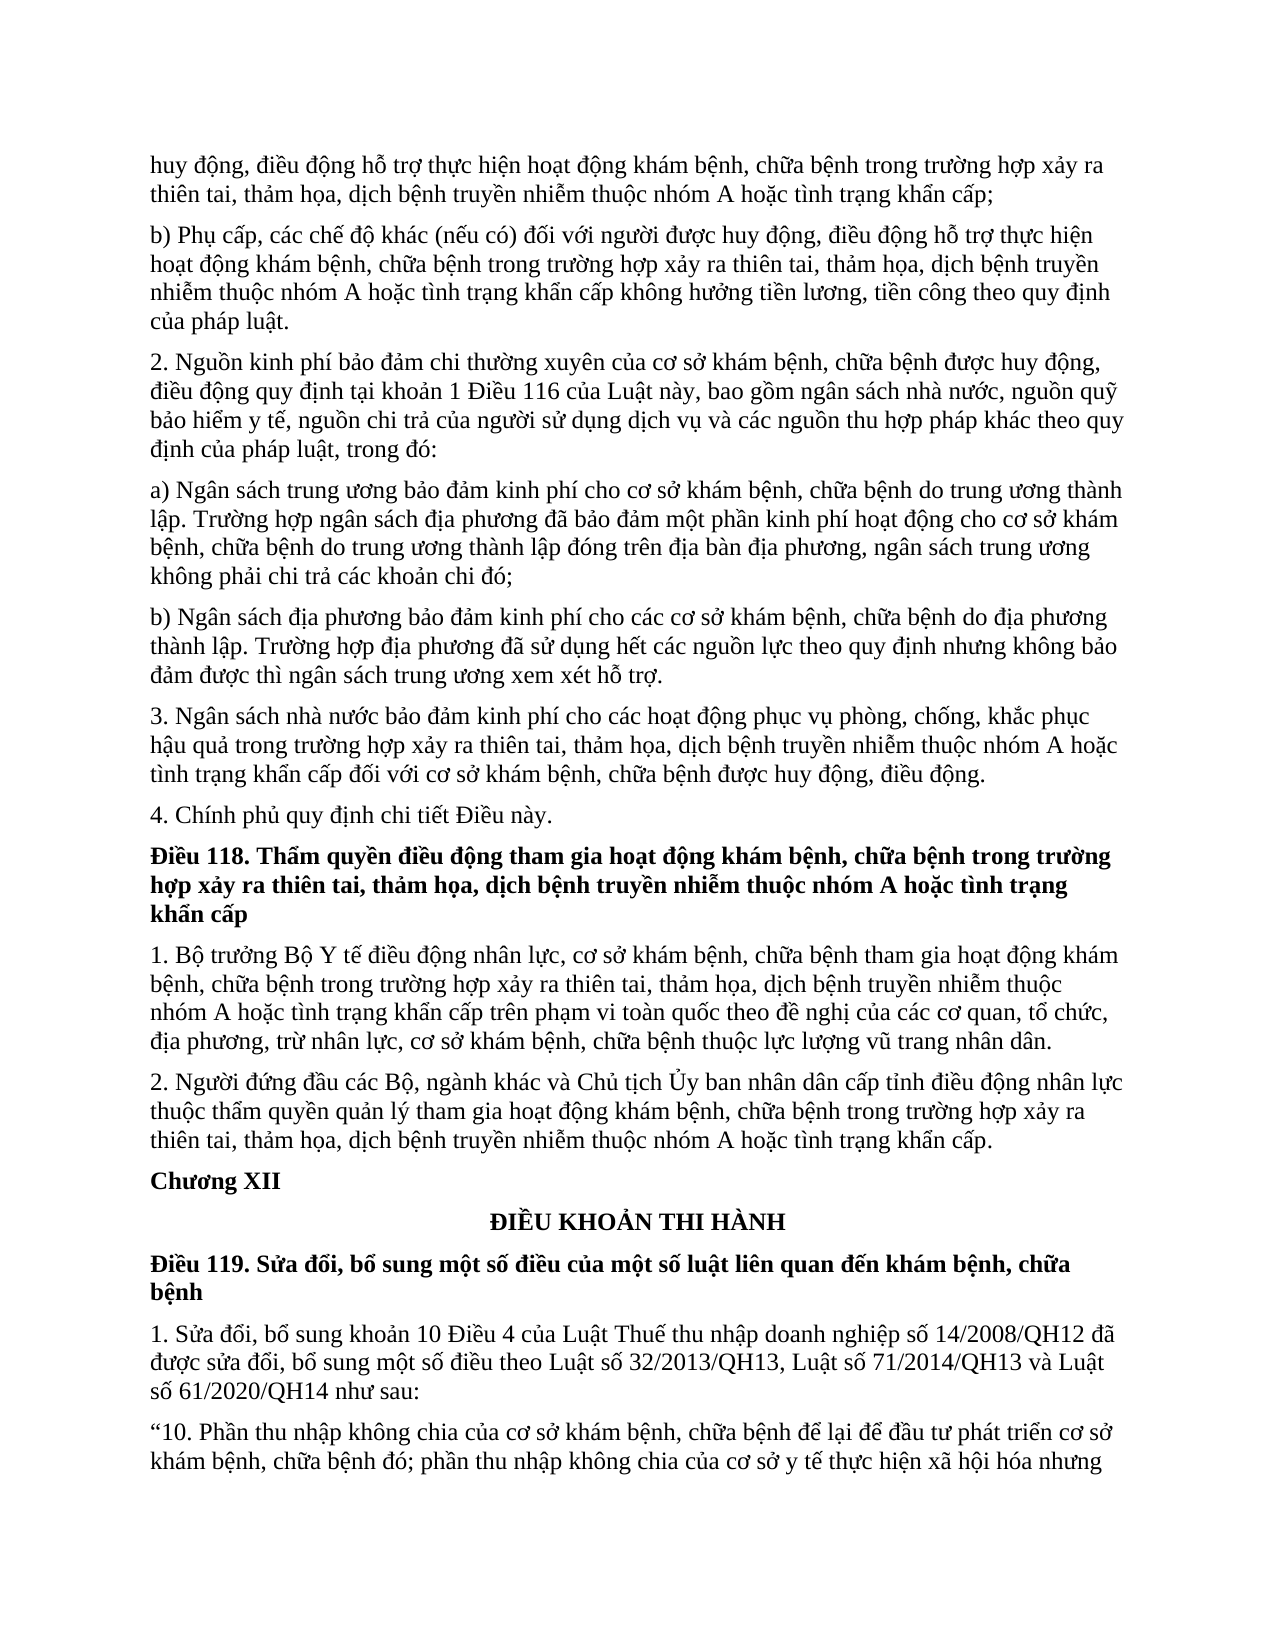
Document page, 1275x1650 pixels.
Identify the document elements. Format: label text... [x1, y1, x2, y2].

text b) Ngân sách địa phương bảo đảm kinh phí cho các cơ sở khám bệnh, chữa bệnh do địa phương thành lập. Trường hợp địa phương đã sử dụng hết các nguồn lực theo quy định nhưng không bảo đảm được thì ngân sách trung ương xem xét hỗ trợ. [150, 602, 1125, 689]
text b) Phụ cấp, các chế độ khác (nếu có) đối với người được huy động, điều động hỗ trợ thực hiện hoạt động khám bệnh, chữa bệnh trong trường hợp xảy ra thiên tai, thảm họa, dịch bệnh truyền nhiễm thuộc nhóm A hoặc tình trạng khẩn cấp không hưởng tiền lương, tiền công theo quy định của pháp luật. [150, 220, 1125, 335]
text 4. Chính phủ quy định chi tiết Điều này. [150, 800, 1125, 829]
text 1. Bộ trưởng Bộ Y tế điều động nhân lực, cơ sở khám bệnh, chữa bệnh tham gia hoạt động khám bệnh, chữa bệnh trong trường hợp xảy ra thiên tai, thảm họa, dịch bệnh truyền nhiễm thuộc nhóm A hoặc tình trạng khẩn cấp trên phạm vi toàn quốc theo đề nghị của các cơ quan, tổ chức, địa phương, trừ nhân lực, cơ sở khám bệnh, chữa bệnh thuộc lực lượng vũ trang nhân dân. [150, 940, 1125, 1055]
text Điều 118. Thẩm quyền điều động tham gia hoạt động khám bệnh, chữa bệnh trong trường hợp xảy ra thiên tai, thảm họa, dịch bệnh truyền nhiễm thuộc nhóm A hoặc tình trạng khẩn cấp [150, 841, 1125, 927]
text ĐIỀU KHOẢN THI HÀNH [150, 1207, 1125, 1236]
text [150, 1417, 1125, 1475]
text 2. Nguồn kinh phí bảo đảm chi thường xuyên của cơ sở khám bệnh, chữa bệnh được huy động, điều động quy định tại khoản 1 Điều 116 của Luật này, bao gồm ngân sách nhà nước, nguồn quỹ bảo hiểm y tế, nguồn chi trả của người sử dụng dịch vụ và các nguồn thu hợp pháp khác theo quy định của pháp luật, trong đó: [150, 347, 1125, 462]
text a) Ngân sách trung ương bảo đảm kinh phí cho cơ sở khám bệnh, chữa bệnh do trung ương thành lập. Trường hợp ngân sách địa phương đã bảo đảm một phần kinh phí hoạt động cho cơ sở khám bệnh, chữa bệnh do trung ương thành lập đóng trên địa bàn địa phương, ngân sách trung ương không phải chi trả các khoản chi đó; [150, 475, 1125, 590]
text Điều 119. Sửa đổi, bổ sung một số điều của một số luật liên quan đến khám bệnh, chữa bệnh [150, 1249, 1125, 1306]
text 2. Người đứng đầu các Bộ, ngành khác và Chủ tịch Ủy ban nhân dân cấp tỉnh điều động nhân lực thuộc thẩm quyền quản lý tham gia hoạt động khám bệnh, chữa bệnh trong trường hợp xảy ra thiên tai, thảm họa, dịch bệnh truyền nhiễm thuộc nhóm A hoặc tình trạng khẩn cấp. [150, 1067, 1125, 1154]
text Chương XII [150, 1166, 1125, 1195]
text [150, 150, 1125, 207]
text 3. Ngân sách nhà nước bảo đảm kinh phí cho các hoạt động phục vụ phòng, chống, khắc phục hậu quả trong trường hợp xảy ra thiên tai, thảm họa, dịch bệnh truyền nhiễm thuộc nhóm A hoặc tình trạng khẩn cấp đối với cơ sở khám bệnh, chữa bệnh được huy động, điều động. [150, 701, 1125, 787]
text 1. Sửa đổi, bổ sung khoản 10 Điều 4 của Luật Thuế thu nhập doanh nghiệp số 14/2008/QH12 đã được sửa đổi, bổ sung một số điều theo Luật số 32/2013/QH13, Luật số 71/2014/QH13 và Luật số 61/2020/QH14 như sau: [150, 1319, 1125, 1405]
